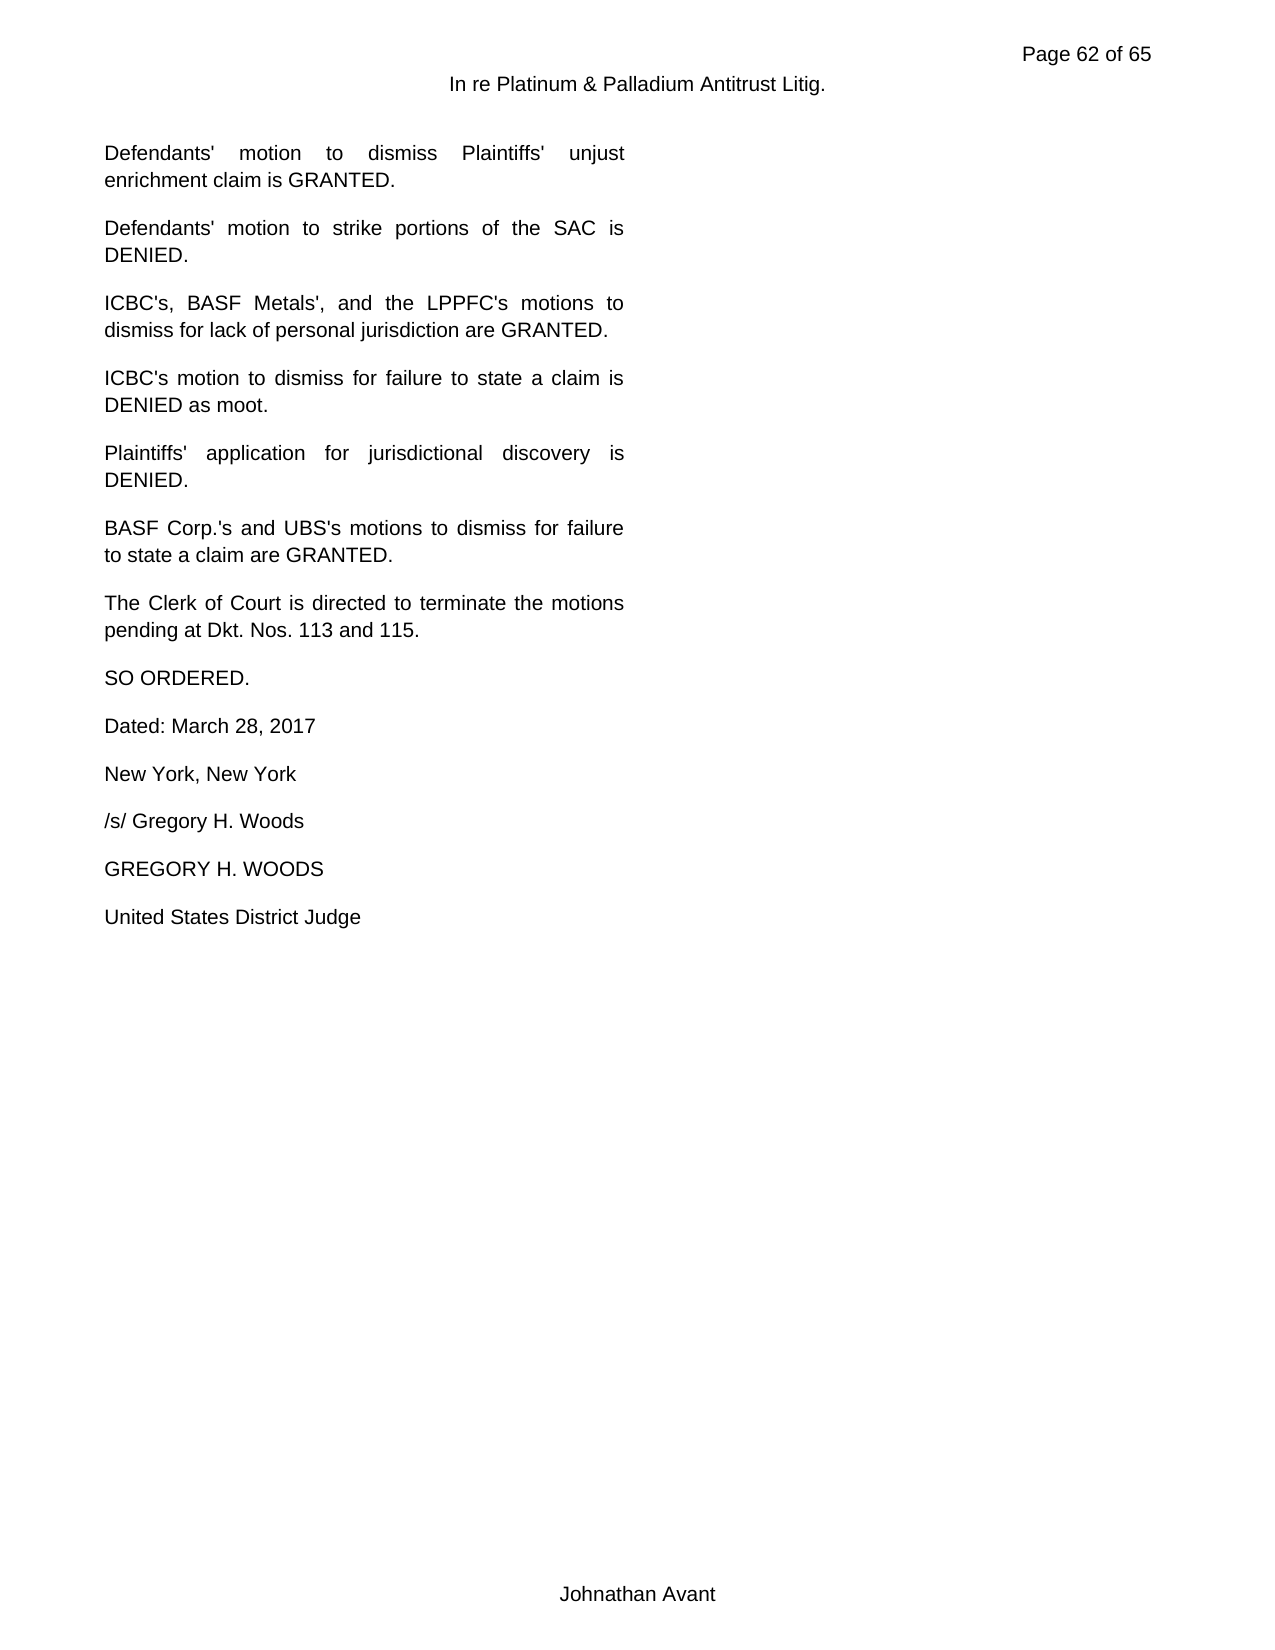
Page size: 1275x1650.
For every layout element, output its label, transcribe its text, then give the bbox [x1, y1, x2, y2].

text Dated: March 28, 2017 [104, 710, 625, 737]
text ICBC's motion to dismiss for failure to state a claim is DENIED as moot. [104, 362, 625, 417]
text ICBC's, BASF Metals', and the LPPFC's motions to dismiss for lack of personal jurisdiction are GRANTED. [104, 287, 625, 342]
text /s/ Gregory H. Woods [104, 806, 625, 833]
text Defendants' motion to strike portions of the SAC is DENIED. [104, 212, 625, 267]
text GREGORY H. WOODS [104, 854, 625, 881]
text Plaintiffs' application for jurisdictional discovery is DENIED. [104, 437, 625, 492]
text BASF Corp.'s and UBS's motions to dismiss for failure to state a claim are GRANTED. [104, 512, 625, 567]
text United States District Judge [104, 902, 625, 929]
text Defendants' motion to dismiss Plaintiffs' unjust enrichment claim is GRANTED. [104, 137, 625, 192]
text SO ORDERED. [104, 662, 625, 689]
text New York, New York [104, 758, 625, 785]
text The Clerk of Court is directed to terminate the motions pending at Dkt. Nos. 113 and 115. [104, 587, 625, 642]
